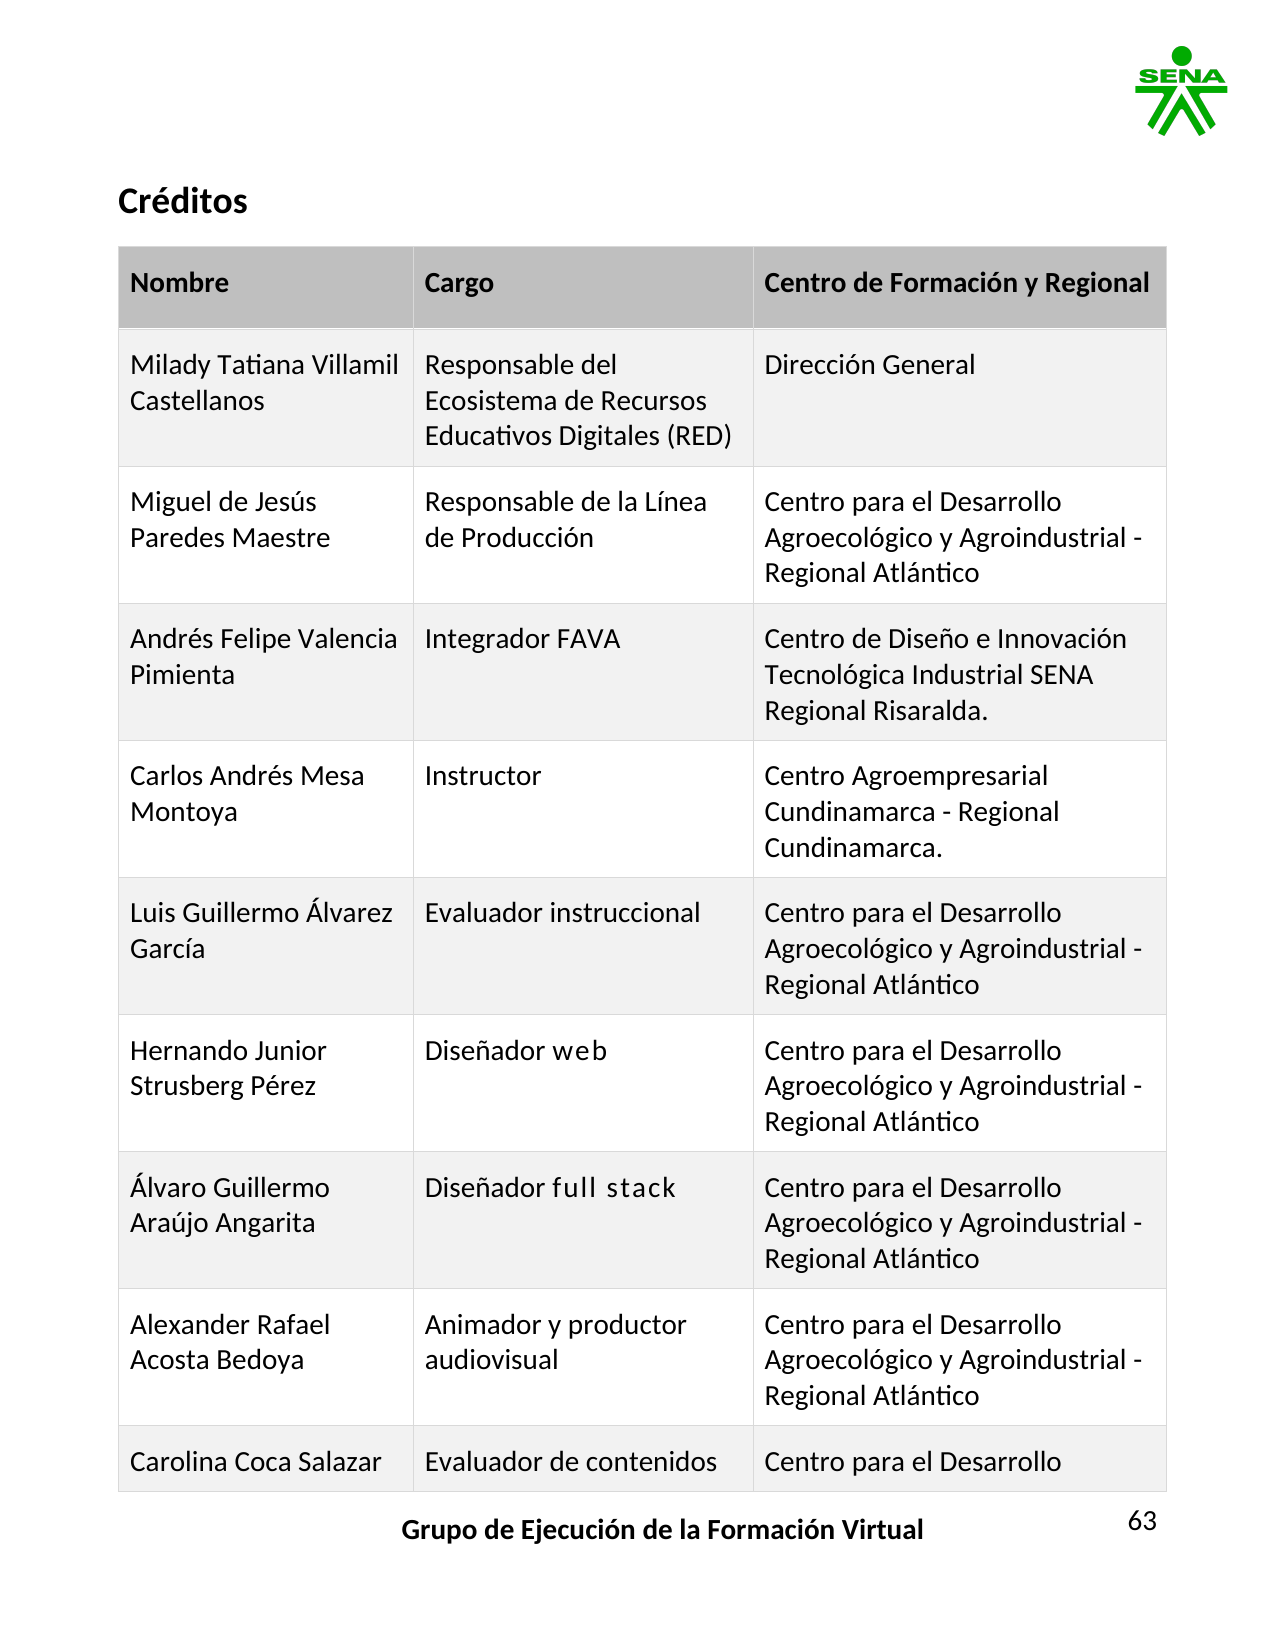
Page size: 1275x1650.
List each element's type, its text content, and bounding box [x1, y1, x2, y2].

table_header Centro de Formación y Regional [754, 247, 1166, 328]
table_cell Álvaro Guillermo Araújo Angarita [119, 1152, 413, 1288]
table_cell Carlos Andrés Mesa Montoya [119, 741, 413, 877]
table_cell Diseñador full stack [414, 1152, 753, 1288]
text Créditos [118, 177, 1157, 223]
picture [1135, 46, 1228, 136]
table_cell Luis Guillermo Álvarez García [119, 878, 413, 1014]
table_cell Andrés Felipe Valencia Pimienta [119, 604, 413, 740]
table_cell Animador y productor audiovisual [414, 1289, 753, 1425]
table_cell Milady Tatiana Villamil Castellanos [119, 330, 413, 466]
table_cell Integrador FAVA [414, 604, 753, 740]
table_cell Miguel de Jesús Paredes Maestre [119, 467, 413, 603]
table_cell Evaluador de contenidos inclusivos y accesibles [414, 1426, 753, 1491]
table_cell Centro para el Desarrollo Agroecológico y Agroindustrial - Regional Atlántico [754, 1152, 1166, 1288]
table_cell Dirección General [754, 330, 1166, 466]
table_cell Centro para el Desarrollo Agroecológico y Agroindustrial - Regional Atlántico [754, 878, 1166, 1014]
table_cell Centro para el Desarrollo Agroecológico y Agroindustrial - Regional Atlántico [754, 1426, 1166, 1491]
table_cell Responsable de la Línea de Producción [414, 467, 753, 603]
table_cell Centro de Diseño e Innovación Tecnológica Industrial SENA Regional Risaralda. [754, 604, 1166, 740]
table_cell Diseñador web [414, 1015, 753, 1151]
table_header Nombre [119, 247, 413, 328]
table_cell Responsable del Ecosistema de Recursos Educativos Digitales (RED) [414, 330, 753, 466]
table_cell Hernando Junior Strusberg Pérez [119, 1015, 413, 1151]
table_cell Alexander Rafael Acosta Bedoya [119, 1289, 413, 1425]
table_cell Evaluador instruccional [414, 878, 753, 1014]
table_cell Centro para el Desarrollo Agroecológico y Agroindustrial - Regional Atlántico [754, 467, 1166, 603]
table_cell Centro para el Desarrollo Agroecológico y Agroindustrial - Regional Atlántico [754, 1015, 1166, 1151]
table_cell Carolina Coca Salazar [119, 1426, 413, 1491]
table_header Cargo [414, 247, 753, 328]
table_cell Instructor [414, 741, 753, 877]
table_cell Centro para el Desarrollo Agroecológico y Agroindustrial - Regional Atlántico [754, 1289, 1166, 1425]
table_cell Centro Agroempresarial Cundinamarca - Regional Cundinamarca. [754, 741, 1166, 877]
